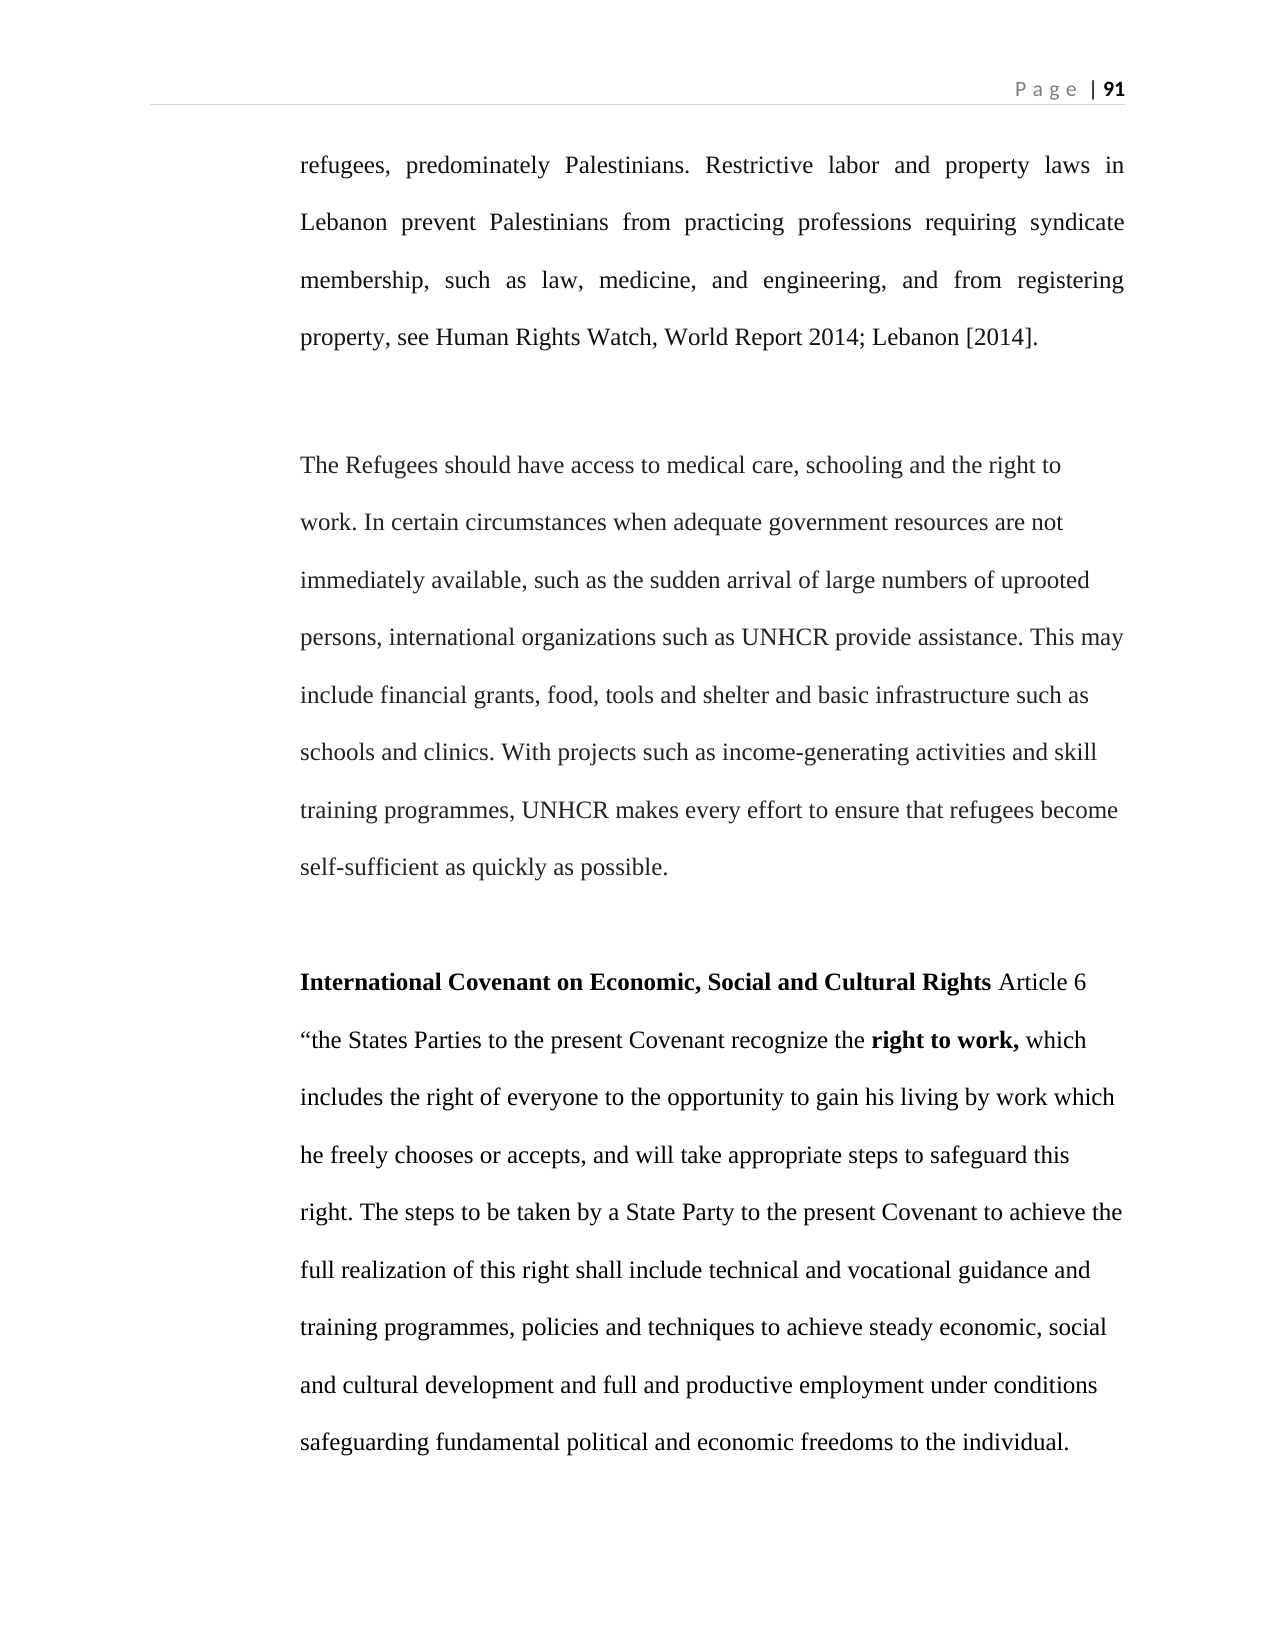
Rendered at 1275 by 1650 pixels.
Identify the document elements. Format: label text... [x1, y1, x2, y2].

text International Covenant on Economic, Social and Cultural Rights Article 6 “the States Parties to the present Covenant recognize the right to work, which includes the right of everyone to the opportunity to gain his living by work which he freely chooses or accepts, and will take appropriate steps to safeguard this right. The steps to be taken by a State Party to the present Covenant to achieve the full realization of this right shall include technical and vocational guidance and training programmes, policies and techniques to achieve steady economic, social and cultural development and full and productive employment under conditions safeguarding fundamental political and economic freedoms to the individual. [300, 967, 1125, 1456]
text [300, 150, 1125, 351]
text The Refugees should have access to medical care, schooling and the right to work. In certain circumstances when adequate government resources are not immediately available, such as the sudden arrival of large numbers of uprooted persons, international organizations such as UNHCR provide assistance. This may include financial grants, food, tools and shelter and basic infrastructure such as schools and clinics. With projects such as income-generating activities and skill training programmes, UNHCR makes every effort to ensure that refugees become self-sufficient as quickly as possible. [300, 450, 1125, 881]
